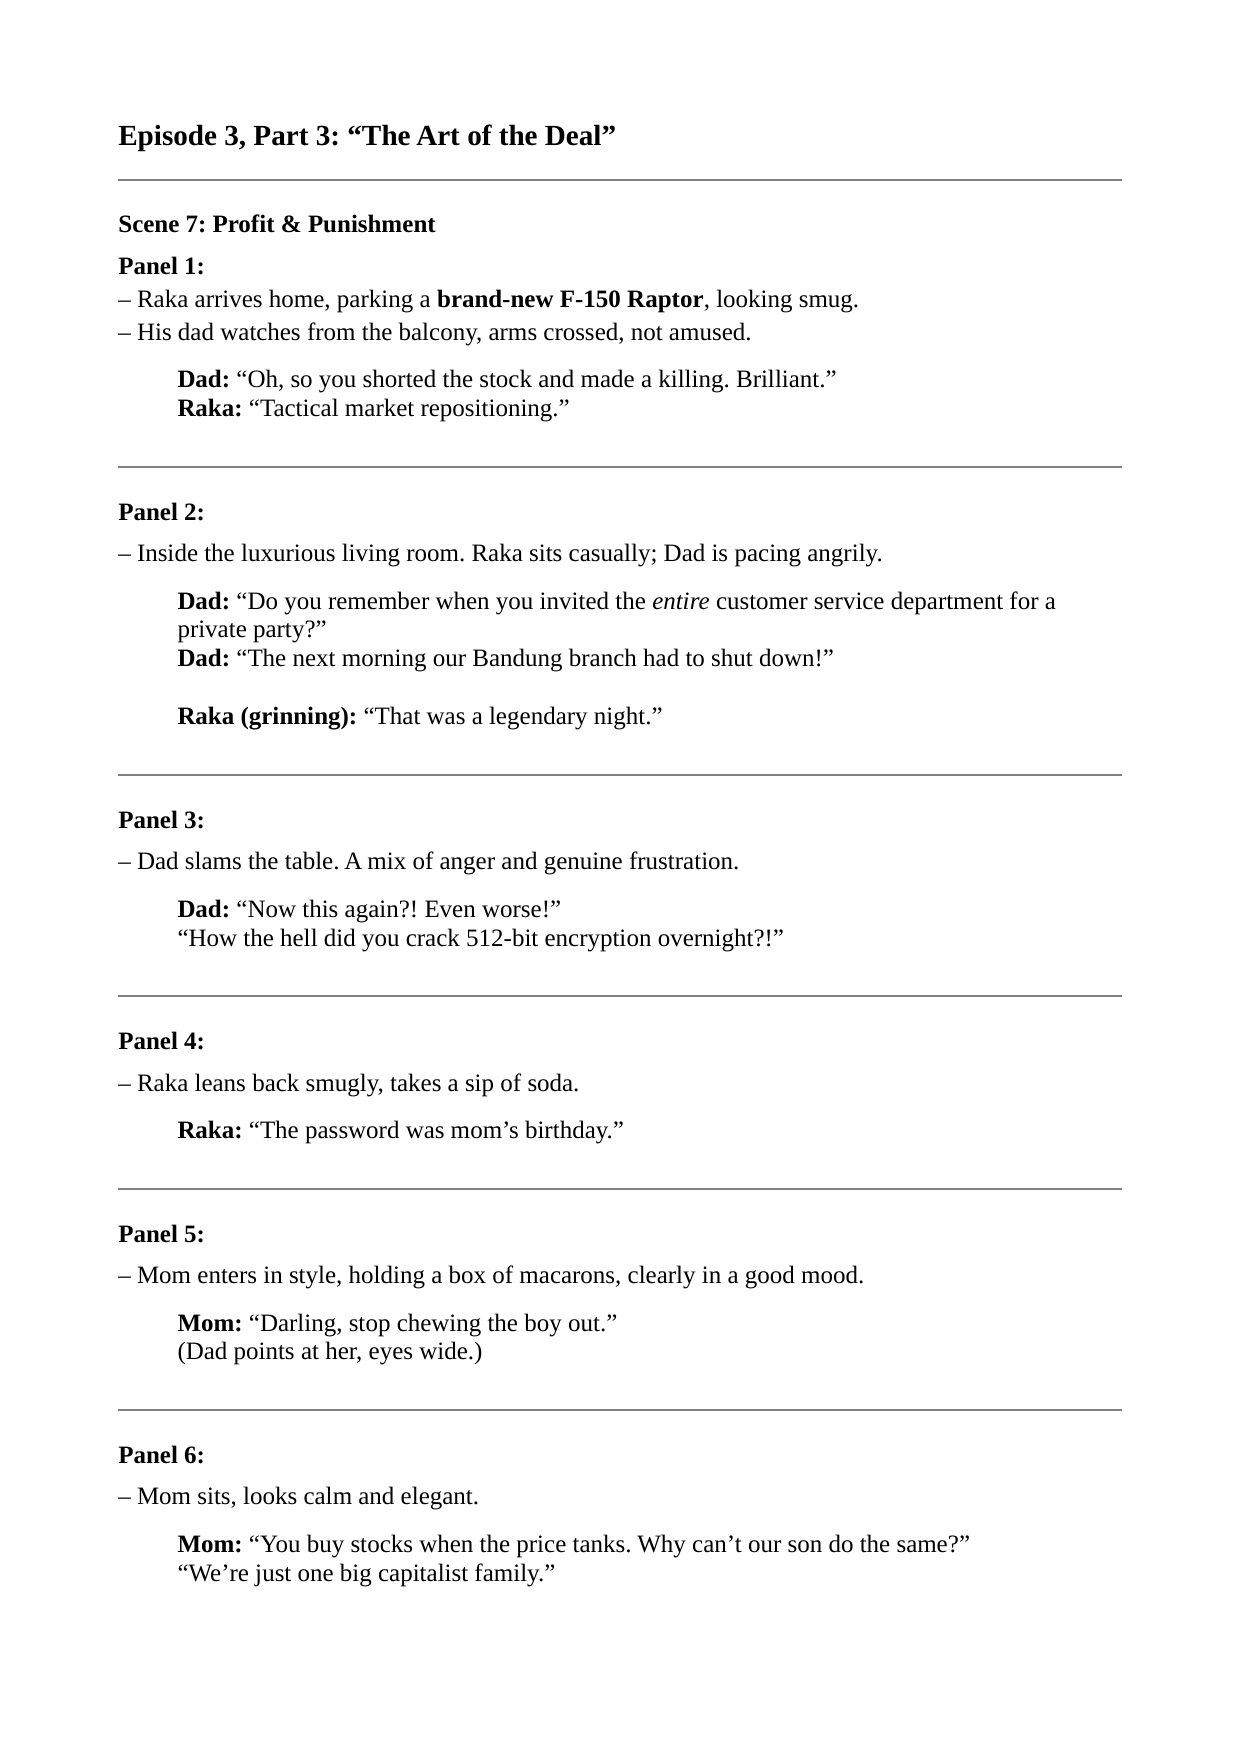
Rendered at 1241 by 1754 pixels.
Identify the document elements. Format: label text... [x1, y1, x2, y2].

subtitle Panel 6: [118, 1440, 1122, 1469]
text – Raka leans back smugly, takes a sip of soda. [118, 1068, 1122, 1096]
text Mom: “You buy stocks when the price tanks. Why can’t our son do the same?” “We’re just one big capitalist family.” [177, 1529, 1063, 1586]
subtitle Panel 3: [118, 805, 1122, 834]
text Panel 1: – Raka arrives home, parking a brand-new F-150 Raptor, looking smug. – His dad watches from the balcony, arms crossed, not amused. [118, 251, 1122, 346]
subtitle Episode 3, Part 3: “The Art of the Deal” [118, 118, 1122, 152]
text – Mom enters in style, holding a box of macarons, clearly in a good mood. [118, 1260, 1122, 1289]
subtitle Panel 2: [118, 497, 1122, 526]
text – Mom sits, looks calm and elegant. [118, 1481, 1122, 1510]
text – Inside the luxurious living room. Raka sits casually; Dad is pacing angrily. [118, 538, 1122, 567]
subtitle Scene 7: Profit & Punishment [118, 209, 1122, 238]
text Mom: “Darling, stop chewing the boy out.” (Dad points at her, eyes wide.) [177, 1308, 1063, 1365]
text Dad: “Do you remember when you invited the entire customer service department for a private party?” Dad: “The next morning our Bandung branch had to shut down!” [177, 586, 1063, 672]
text Raka (grinning): “That was a legendary night.” [177, 701, 1063, 730]
text – Dad slams the table. A mix of anger and genuine frustration. [118, 846, 1122, 875]
text Dad: “Now this again?! Even worse!” “How the hell did you crack 512-bit encryption overnight?!” [177, 894, 1063, 951]
subtitle Panel 4: [118, 1026, 1122, 1055]
subtitle Panel 5: [118, 1219, 1122, 1248]
text Raka: “The password was mom’s birthday.” [177, 1115, 1063, 1144]
text Dad: “Oh, so you shorted the stock and made a killing. Brilliant.” Raka: “Tactical market repositioning.” [177, 364, 1063, 422]
